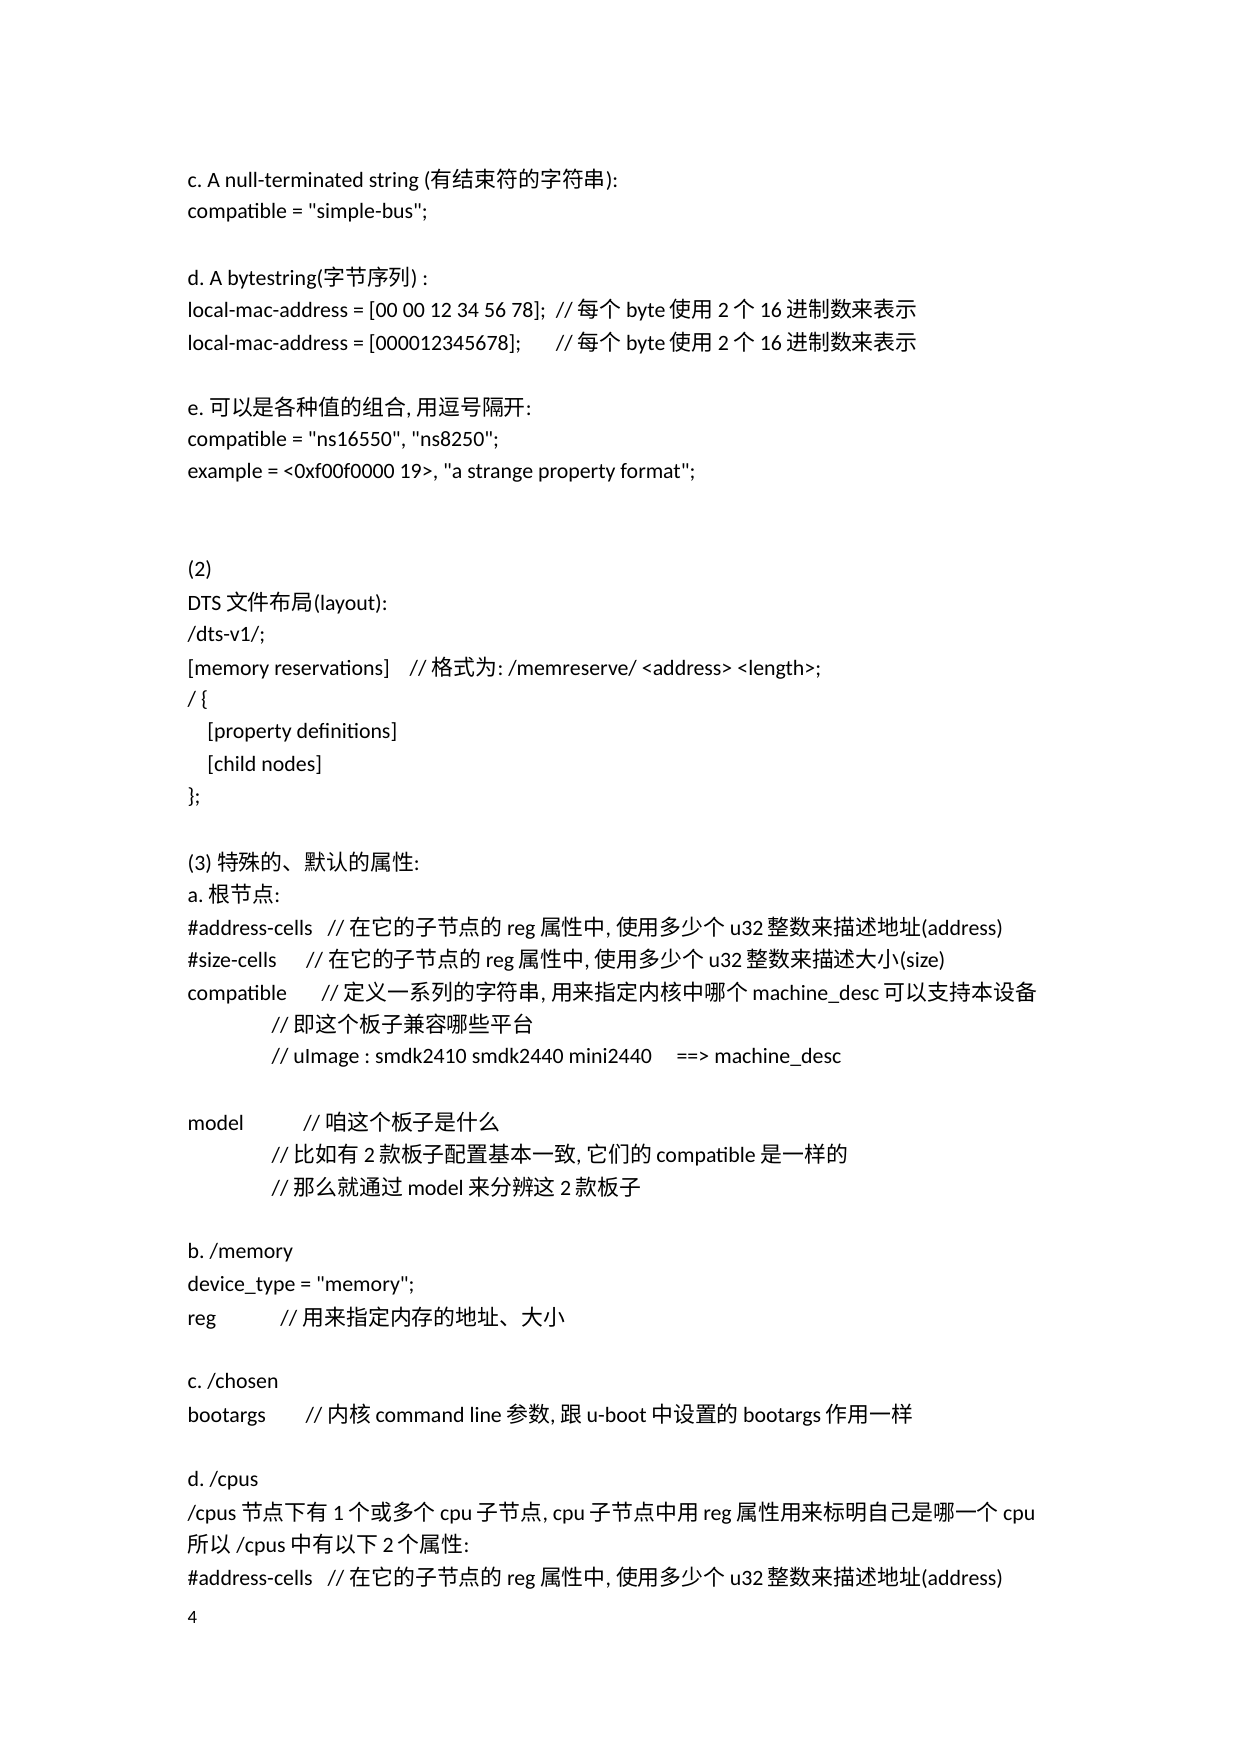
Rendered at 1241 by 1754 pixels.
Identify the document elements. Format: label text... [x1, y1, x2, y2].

text model // 咱这个板子是什么 [187, 1104, 1053, 1137]
text [property definitions] [187, 714, 1053, 747]
text c. A null-terminated string (有结束符的字符串): [187, 162, 1053, 194]
text /cpus节点下有1个或多个cpu子节点, cpu子节点中用reg属性用来标明自己是哪一个cpu [187, 1494, 1053, 1527]
text }; [187, 779, 1053, 812]
text [memory reservations] // 格式为: /memreserve/ <address> <length>; [187, 649, 1053, 682]
text d. A bytestring(字节序列) : [187, 259, 1053, 292]
text b. /memory [187, 1234, 1053, 1267]
text a. 根节点: [187, 877, 1053, 909]
text [child nodes] [187, 747, 1053, 779]
text (2) [187, 552, 1053, 584]
text (3) 特殊的、默认的属性: [187, 844, 1053, 877]
text #size-cells // 在它的子节点的reg属性中, 使用多少个u32整数来描述大小(size) [187, 942, 1053, 974]
text e. 可以是各种值的组合, 用逗号隔开: [187, 389, 1053, 422]
text local-mac-address = [00 00 12 34 56 78]; // 每个byte使用2个16进制数来表示 [187, 292, 1053, 324]
text #address-cells // 在它的子节点的reg属性中, 使用多少个u32整数来描述地址(address) [187, 1559, 1053, 1592]
text compatible = "ns16550", "ns8250"; [187, 422, 1053, 454]
text // 比如有2款板子配置基本一致, 它们的compatible是一样的 [187, 1137, 1053, 1169]
text c. /chosen [187, 1364, 1053, 1397]
text reg // 用来指定内存的地址、大小 [187, 1299, 1053, 1332]
text example = <0xf00f0000 19>, "a strange property format"; [187, 454, 1053, 487]
text // uImage : smdk2410 smdk2440 mini2440 ==> machine_desc [187, 1039, 1053, 1072]
text // 即这个板子兼容哪些平台 [187, 1007, 1053, 1039]
text bootargs // 内核command line参数, 跟u-boot中设置的bootargs作用一样 [187, 1397, 1053, 1429]
text compatible = "simple-bus"; [187, 194, 1053, 227]
text /dts-v1/; [187, 617, 1053, 649]
text #address-cells // 在它的子节点的reg属性中, 使用多少个u32整数来描述地址(address) [187, 909, 1053, 942]
text 所以 /cpus 中有以下2个属性: [187, 1527, 1053, 1559]
text // 那么就通过model来分辨这2款板子 [187, 1169, 1053, 1202]
text device_type = "memory"; [187, 1267, 1053, 1299]
text compatible // 定义一系列的字符串, 用来指定内核中哪个machine_desc可以支持本设备 [187, 974, 1053, 1007]
text d. /cpus [187, 1462, 1053, 1494]
text DTS文件布局(layout): [187, 584, 1053, 617]
text / { [187, 682, 1053, 714]
text local-mac-address = [000012345678]; // 每个byte使用2个16进制数来表示 [187, 324, 1053, 357]
